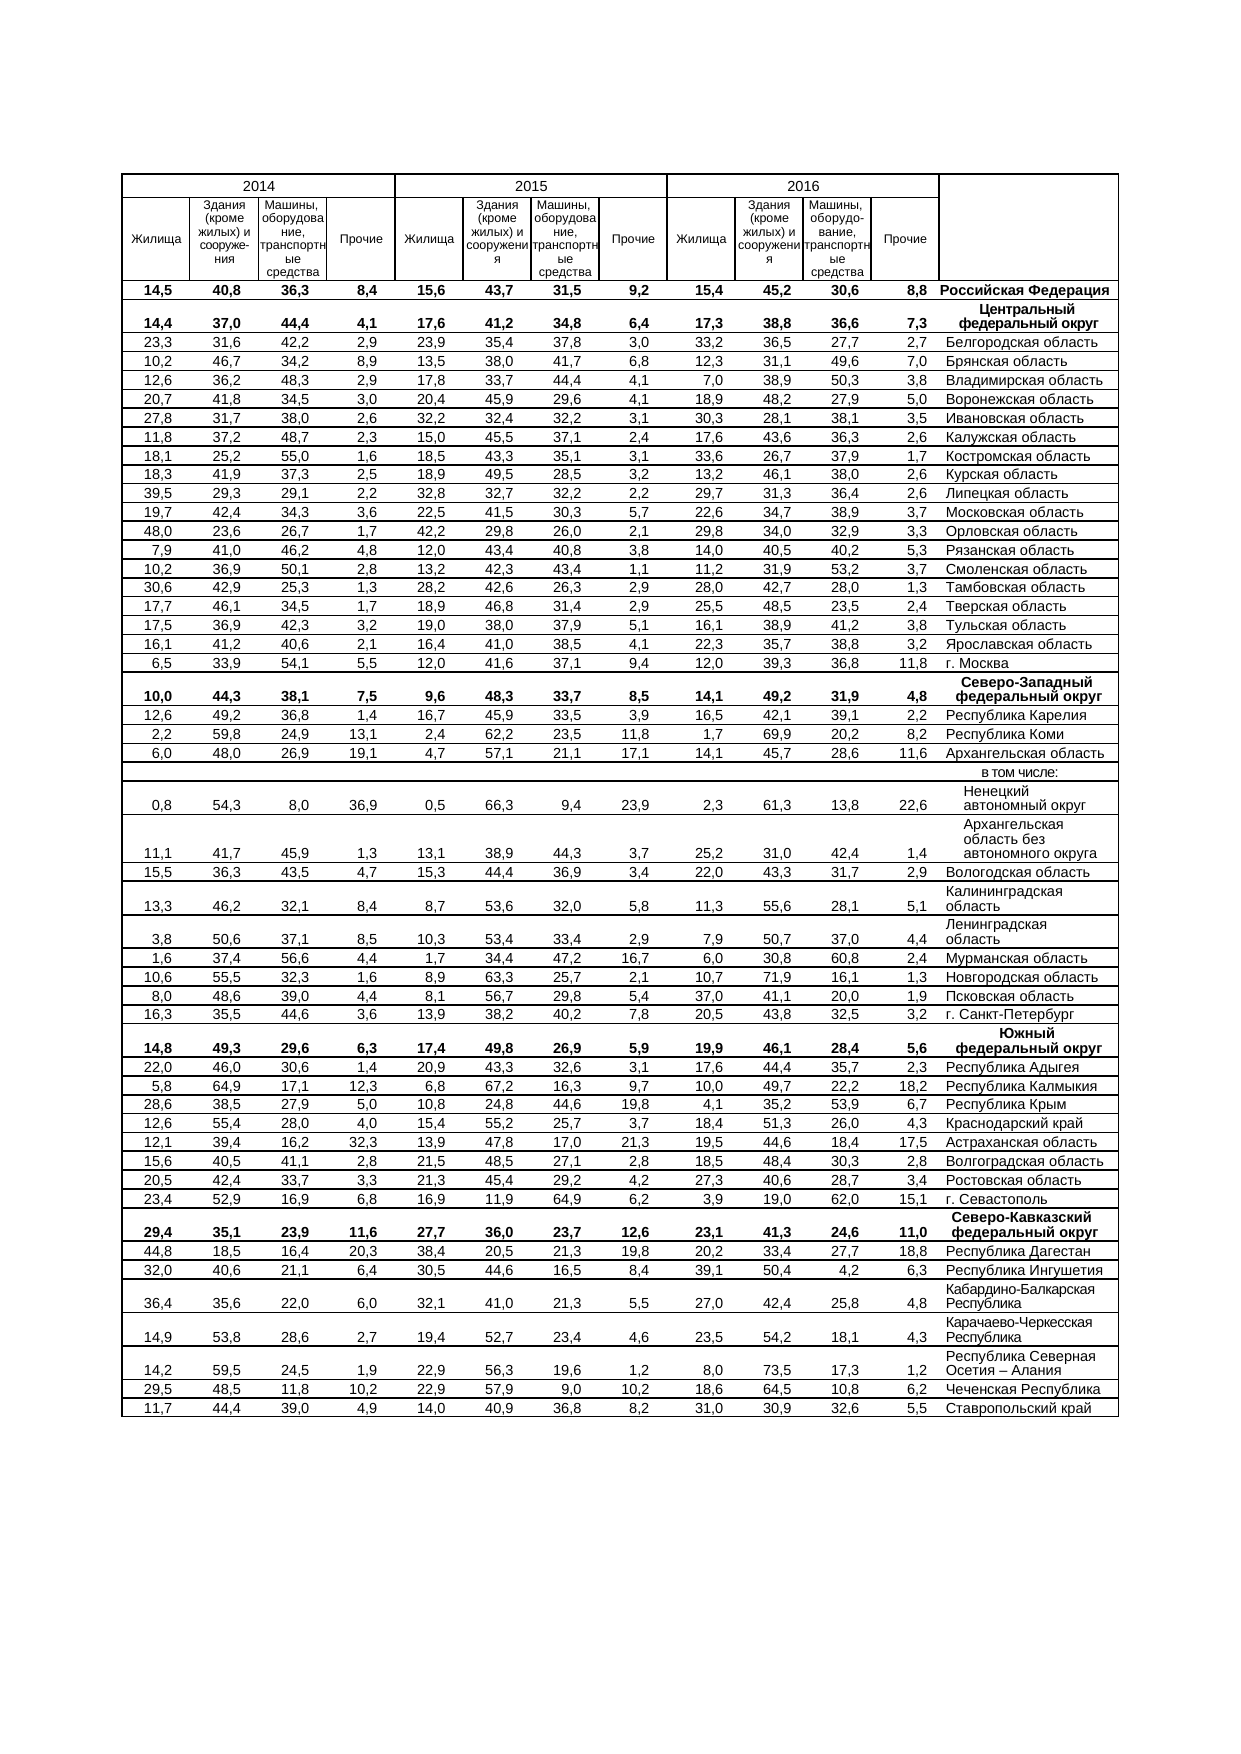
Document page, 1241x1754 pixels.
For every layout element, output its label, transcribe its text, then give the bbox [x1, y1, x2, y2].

table_cell 24,5 [259, 1347, 327, 1378]
table_cell 8,0 [667, 1347, 735, 1378]
table_cell 54,3 [190, 782, 258, 813]
table_cell 48,4 [735, 1152, 803, 1169]
table_cell 37,4 [190, 949, 258, 966]
table_cell 47,8 [463, 1133, 531, 1150]
table_cell 38,0 [463, 616, 531, 633]
table_cell 7,0 [667, 371, 735, 388]
table_cell 41,1 [259, 1152, 327, 1169]
table_cell Калужская область [939, 428, 1118, 445]
table_cell 24,8 [463, 1096, 531, 1113]
table_cell Ненецкий автономный округ [939, 782, 1118, 813]
table_cell 39,0 [259, 1399, 327, 1416]
table_cell 18,9 [395, 597, 463, 615]
table_cell 41,0 [190, 541, 258, 558]
table_cell 40,5 [190, 1152, 258, 1169]
table_cell 16,4 [395, 635, 463, 652]
table_cell Рязанская область [939, 541, 1118, 558]
table_cell 11,8 [871, 654, 939, 671]
table_cell 28,6 [259, 1313, 327, 1345]
table_cell 19,0 [395, 616, 463, 633]
table_cell 4,4 [871, 916, 939, 947]
table_cell Новгородская область [939, 968, 1118, 985]
table_cell 2,1 [599, 968, 667, 985]
table_cell Здания (кроме жилых) и сооружения [464, 198, 530, 279]
table_cell 34,5 [259, 597, 327, 615]
table_cell 27,3 [667, 1171, 735, 1188]
table_cell 4,2 [599, 1171, 667, 1188]
table_cell 8,0 [123, 987, 189, 1004]
table_cell 36,9 [190, 616, 258, 633]
table_cell 16,5 [667, 706, 735, 723]
table_cell 1,7 [327, 597, 395, 615]
table_cell 38,9 [735, 371, 803, 388]
table_cell Костромская область [939, 447, 1118, 464]
table_cell 22,6 [667, 503, 735, 520]
table_cell 37,9 [531, 616, 599, 633]
table_cell 34,5 [259, 390, 327, 407]
table_cell Волгоградская область [939, 1152, 1118, 1169]
table_cell 43,3 [735, 863, 803, 880]
table_cell 37,1 [531, 654, 599, 671]
table_cell 73,5 [735, 1347, 803, 1378]
table_cell 12,1 [123, 1133, 189, 1150]
table_cell Республика Адыгея [939, 1058, 1118, 1075]
table_cell Тверская область [939, 597, 1118, 615]
table_cell 55,0 [259, 447, 327, 464]
table_cell 26,7 [259, 522, 327, 539]
table_cell Брянская область [939, 352, 1118, 369]
table_cell 34,2 [259, 352, 327, 369]
table_cell 36,9 [190, 560, 258, 577]
table_cell Тульская область [939, 616, 1118, 633]
table_cell 29,6 [259, 1024, 327, 1056]
table_cell 1,3 [871, 968, 939, 985]
table_cell 6,4 [327, 1261, 395, 1278]
table_cell 23,5 [803, 597, 871, 615]
table_cell 16,1 [803, 968, 871, 985]
table_cell Центральный федеральный округ [939, 300, 1118, 332]
table_cell 16,7 [599, 949, 667, 966]
table_cell 49,6 [803, 352, 871, 369]
table_cell Московская область [939, 503, 1118, 520]
table_cell 15,1 [871, 1190, 939, 1207]
table_cell 4,8 [871, 673, 939, 705]
table_cell 50,4 [735, 1261, 803, 1278]
table_cell 6,2 [599, 1190, 667, 1207]
table_cell 30,9 [735, 1399, 803, 1416]
table_cell 17,3 [803, 1347, 871, 1378]
table_cell 25,5 [667, 597, 735, 615]
table_cell Мурманская область [939, 949, 1118, 966]
table_cell 1,6 [123, 949, 189, 966]
table_cell Южный федеральный округ [939, 1024, 1118, 1056]
table_cell 3,2 [327, 616, 395, 633]
table_cell 23,1 [667, 1209, 735, 1240]
table_cell 37,8 [531, 333, 599, 351]
table_cell 2,1 [327, 635, 395, 652]
table_cell 42,6 [463, 579, 531, 596]
table_cell 20,5 [667, 1006, 735, 1023]
table_cell 54,1 [259, 654, 327, 671]
table_cell 2,7 [871, 333, 939, 351]
table_cell 3,9 [667, 1190, 735, 1207]
table_cell 20,3 [327, 1242, 395, 1259]
table_cell Астраханская область [939, 1133, 1118, 1150]
table_cell 14,4 [123, 300, 189, 332]
table_cell 3,9 [599, 706, 667, 723]
table_cell 0,5 [395, 782, 463, 813]
table_cell 31,7 [190, 409, 258, 426]
table_cell 8,4 [599, 1261, 667, 1278]
table_cell 1,7 [871, 447, 939, 464]
table_cell 31,9 [803, 673, 871, 705]
table_cell 53,9 [803, 1096, 871, 1113]
table_cell 40,2 [803, 541, 871, 558]
table_cell 42,4 [190, 1171, 258, 1188]
table_cell 48,0 [190, 744, 258, 761]
table_cell 49,7 [735, 1077, 803, 1094]
table_cell 42,2 [259, 333, 327, 351]
table_cell 3,2 [871, 1006, 939, 1023]
table_cell 36,9 [327, 782, 395, 813]
table_cell Карачаево-Черкесская Республика [939, 1313, 1118, 1345]
table_cell 15,4 [395, 1114, 463, 1132]
table_cell 4,1 [667, 1096, 735, 1113]
table_cell 48,5 [463, 1152, 531, 1169]
table_cell 38,2 [463, 1006, 531, 1023]
table_cell 21,3 [531, 1280, 599, 1312]
table_cell Жилища [123, 198, 189, 279]
table_cell 27,9 [259, 1096, 327, 1113]
table_cell 42,3 [259, 616, 327, 633]
table_cell 5,8 [123, 1077, 189, 1094]
table_cell 2,4 [871, 949, 939, 966]
table_cell 18,5 [190, 1242, 258, 1259]
table_cell 3,7 [871, 503, 939, 520]
table_cell 46,8 [463, 597, 531, 615]
table_cell 6,8 [327, 1190, 395, 1207]
table_cell 18,5 [667, 1152, 735, 1169]
table_cell 9,7 [599, 1077, 667, 1094]
table_cell 10,0 [667, 1077, 735, 1094]
table_cell Прочие [600, 198, 666, 279]
table_cell 36,5 [735, 333, 803, 351]
table_cell 5,5 [327, 654, 395, 671]
table_cell 26,3 [531, 579, 599, 596]
table_cell 4,3 [871, 1114, 939, 1132]
table_cell 3,6 [327, 1006, 395, 1023]
table_cell 16,3 [531, 1077, 599, 1094]
table_cell 31,9 [735, 560, 803, 577]
table_cell 40,2 [531, 1006, 599, 1023]
table_cell Псковская область [939, 987, 1118, 1004]
table_cell 15,0 [395, 428, 463, 445]
table_cell 32,3 [327, 1133, 395, 1150]
table_cell 46,2 [190, 882, 258, 914]
table_cell 27,0 [667, 1280, 735, 1312]
table_cell 71,9 [735, 968, 803, 985]
table_cell г. Севастополь [939, 1190, 1118, 1207]
table_cell 57,9 [463, 1380, 531, 1397]
table_cell 4,0 [327, 1114, 395, 1132]
table_cell 7,3 [871, 300, 939, 332]
table_cell 31,4 [531, 597, 599, 615]
table_cell Машины, оборудо- вание, транспортные средства [804, 198, 870, 279]
table_cell 14,0 [395, 1399, 463, 1416]
table_cell 1,4 [871, 815, 939, 862]
table_cell 3,4 [599, 863, 667, 880]
table_cell 9,2 [599, 281, 667, 298]
table_cell 51,3 [735, 1114, 803, 1132]
table_cell Смоленская область [939, 560, 1118, 577]
table_cell 1,9 [327, 1347, 395, 1378]
table_cell 29,2 [531, 1171, 599, 1188]
table_cell 31,7 [803, 863, 871, 880]
table_cell 19,8 [599, 1096, 667, 1113]
table_cell 39,3 [735, 654, 803, 671]
table_cell 47,2 [531, 949, 599, 966]
table_cell 2,8 [871, 1152, 939, 1169]
table_cell 1,4 [327, 1058, 395, 1075]
table_cell 16,4 [259, 1242, 327, 1259]
table_cell 2,9 [599, 916, 667, 947]
table_cell 12,6 [123, 371, 189, 388]
table_cell 15,4 [667, 281, 735, 298]
table_cell 31,1 [735, 352, 803, 369]
table_cell 52,7 [463, 1313, 531, 1345]
table_cell 64,5 [735, 1380, 803, 1397]
table_cell 5,5 [871, 1399, 939, 1416]
table_cell 13,9 [395, 1133, 463, 1150]
table_cell 46,2 [259, 541, 327, 558]
table_cell 28,0 [259, 1114, 327, 1132]
table_cell 17,1 [599, 744, 667, 761]
table_cell 42,3 [463, 560, 531, 577]
table_cell 18,5 [395, 447, 463, 464]
table_cell 26,7 [735, 447, 803, 464]
table_cell 7,5 [327, 673, 395, 705]
table_cell 2,6 [871, 428, 939, 445]
table_cell 14,0 [667, 541, 735, 558]
table_cell 20,2 [667, 1242, 735, 1259]
table_cell 24,6 [803, 1209, 871, 1240]
table_cell 16,3 [123, 1006, 189, 1023]
table_cell 11,2 [667, 560, 735, 577]
table_cell 35,7 [735, 635, 803, 652]
table_cell 44,3 [531, 815, 599, 862]
table_cell 45,9 [259, 815, 327, 862]
table_cell 13,2 [395, 560, 463, 577]
table_cell 4,6 [599, 1313, 667, 1345]
table_cell 43,3 [463, 1058, 531, 1075]
table_cell 2,6 [871, 466, 939, 483]
table_cell 53,6 [463, 882, 531, 914]
table_cell 3,6 [327, 503, 395, 520]
table_cell 39,1 [667, 1261, 735, 1278]
table_cell 32,0 [123, 1261, 189, 1278]
table_cell 41,6 [463, 654, 531, 671]
table_cell Кабардино-Балкарская Республика [939, 1280, 1118, 1312]
table_cell 25,7 [531, 1114, 599, 1132]
table_cell 34,4 [463, 949, 531, 966]
table_cell 11,8 [259, 1380, 327, 1397]
table_cell 3,0 [327, 390, 395, 407]
table_cell 16,1 [123, 635, 189, 652]
table_cell 41,2 [803, 616, 871, 633]
table_cell 12,6 [123, 1114, 189, 1132]
table_cell 41,5 [463, 503, 531, 520]
table_cell 3,8 [599, 541, 667, 558]
table_cell 62,2 [463, 725, 531, 742]
table_cell Орловская область [939, 522, 1118, 539]
table_cell 26,0 [531, 522, 599, 539]
table_cell 12,0 [395, 541, 463, 558]
table_cell Машины, оборудование, транспортные средства [532, 198, 598, 279]
table_cell 1,2 [871, 1347, 939, 1378]
table_cell 28,1 [735, 409, 803, 426]
table_cell 39,4 [190, 1133, 258, 1150]
table_cell 37,9 [803, 447, 871, 464]
table_cell Владимирская область [939, 371, 1118, 388]
table_cell 35,1 [190, 1209, 258, 1240]
table_cell 26,9 [531, 1024, 599, 1056]
table_cell 0,8 [123, 782, 189, 813]
table_cell 49,5 [463, 466, 531, 483]
table_cell 33,6 [667, 447, 735, 464]
table_cell 49,2 [735, 673, 803, 705]
table_cell 10,0 [123, 673, 189, 705]
table_cell 20,5 [123, 1171, 189, 1188]
table_cell 18,9 [667, 390, 735, 407]
table_cell 18,2 [871, 1077, 939, 1094]
table_cell 4,1 [599, 371, 667, 388]
table_cell 40,9 [463, 1399, 531, 1416]
table_cell 53,2 [803, 560, 871, 577]
table_cell 38,9 [735, 616, 803, 633]
table_cell 62,0 [803, 1190, 871, 1207]
table_cell 17,8 [395, 371, 463, 388]
table_cell 33,7 [259, 1171, 327, 1188]
table_cell 12,0 [395, 654, 463, 671]
table_cell 36,3 [190, 863, 258, 880]
table_cell 3,0 [599, 333, 667, 351]
table_cell 39,0 [259, 987, 327, 1004]
table_cell 63,3 [463, 968, 531, 985]
table_cell 17,4 [395, 1024, 463, 1056]
table_cell Ивановская область [939, 409, 1118, 426]
table_cell 19,1 [327, 744, 395, 761]
table_cell 1,2 [599, 1347, 667, 1378]
table_cell 9,4 [599, 654, 667, 671]
table_cell 8,9 [327, 352, 395, 369]
table_cell 22,3 [667, 635, 735, 652]
table_cell 50,1 [259, 560, 327, 577]
table_cell 3,8 [123, 916, 189, 947]
table_cell 6,2 [871, 1380, 939, 1397]
table_cell 12,3 [327, 1077, 395, 1094]
table_cell 20,9 [395, 1058, 463, 1075]
table_cell 3,4 [871, 1171, 939, 1188]
table_cell 4,9 [327, 1399, 395, 1416]
table_cell 22,0 [667, 863, 735, 880]
table_cell 18,1 [123, 447, 189, 464]
table_cell Республика Карелия [939, 706, 1118, 723]
table_cell 29,5 [123, 1380, 189, 1397]
table_cell 19,6 [531, 1347, 599, 1378]
table_cell 13,8 [803, 782, 871, 813]
table_cell 69,9 [735, 725, 803, 742]
table_cell 10,8 [803, 1380, 871, 1397]
table_cell Курская область [939, 466, 1118, 483]
table_cell 2,2 [327, 484, 395, 502]
table_cell 30,6 [259, 1058, 327, 1075]
table_cell Машины, оборудование, транспортные средства [259, 198, 326, 279]
table_cell 41,2 [190, 635, 258, 652]
table_cell 34,8 [531, 300, 599, 332]
table_cell 8,5 [327, 916, 395, 947]
table_cell 11,3 [667, 882, 735, 914]
table_cell 22,9 [395, 1380, 463, 1397]
table_cell 17,3 [667, 300, 735, 332]
table_cell 42,2 [395, 522, 463, 539]
table_cell 30,5 [395, 1261, 463, 1278]
table_cell 23,9 [599, 782, 667, 813]
table_cell 11,8 [123, 428, 189, 445]
table_cell 46,1 [735, 1024, 803, 1056]
table_cell 48,0 [123, 522, 189, 539]
table_cell 44,8 [123, 1242, 189, 1259]
table_cell 4,8 [871, 1280, 939, 1312]
table_cell 19,4 [395, 1313, 463, 1345]
table_cell 25,2 [190, 447, 258, 464]
table_cell 2,9 [599, 579, 667, 596]
table_cell 33,7 [463, 371, 531, 388]
table_cell Жилища [396, 198, 462, 279]
table_cell 32,1 [259, 882, 327, 914]
table_cell 6,0 [667, 949, 735, 966]
table_cell 3,8 [871, 371, 939, 388]
table_cell 44,4 [259, 300, 327, 332]
table_cell Республика Крым [939, 1096, 1118, 1113]
table_cell Прочие [872, 198, 938, 279]
table_cell 14,1 [667, 673, 735, 705]
table_cell 10,2 [123, 352, 189, 369]
table_cell 49,3 [190, 1024, 258, 1056]
table_cell 11,6 [871, 744, 939, 761]
table_cell 38,0 [803, 466, 871, 483]
table_cell 28,2 [395, 579, 463, 596]
table_cell 38,0 [259, 409, 327, 426]
table_cell 5,8 [599, 882, 667, 914]
table_cell 48,2 [735, 390, 803, 407]
table_cell 17,0 [531, 1133, 599, 1150]
table_cell 16,9 [395, 1190, 463, 1207]
table_cell 10,2 [599, 1380, 667, 1397]
table_cell 3,3 [871, 522, 939, 539]
table_cell 16,1 [667, 616, 735, 633]
table_cell 25,8 [803, 1280, 871, 1312]
table_cell 5,7 [599, 503, 667, 520]
table_cell 28,6 [123, 1096, 189, 1113]
table_cell 8,0 [259, 782, 327, 813]
table_cell 10,8 [395, 1096, 463, 1113]
table_cell 14,9 [123, 1313, 189, 1345]
table_cell 33,9 [190, 654, 258, 671]
table_cell 1,3 [327, 815, 395, 862]
table_cell 16,5 [531, 1261, 599, 1278]
table_cell 31,0 [735, 815, 803, 862]
table_cell 3,2 [871, 635, 939, 652]
table_cell 22,0 [259, 1280, 327, 1312]
table_cell 21,1 [259, 1261, 327, 1278]
table_cell 37,1 [259, 916, 327, 947]
table_cell [803, 763, 871, 780]
table_cell Республика Ингушетия [939, 1261, 1118, 1278]
table_cell 35,6 [190, 1280, 258, 1312]
table_cell 30,3 [667, 409, 735, 426]
table_cell [599, 763, 667, 780]
table_cell 34,3 [259, 503, 327, 520]
table_cell 36,8 [803, 654, 871, 671]
table_cell 36,8 [259, 706, 327, 723]
table_cell 2,2 [871, 706, 939, 723]
table_cell 33,4 [531, 916, 599, 947]
table_cell 33,4 [735, 1242, 803, 1259]
table_cell 41,2 [463, 300, 531, 332]
table_cell 21,3 [395, 1171, 463, 1188]
table_cell 19,5 [667, 1133, 735, 1150]
table_cell 32,7 [463, 484, 531, 502]
table_cell 36,0 [463, 1209, 531, 1240]
table_cell 29,1 [259, 484, 327, 502]
table_cell 1,9 [871, 987, 939, 1004]
table_cell 43,3 [463, 447, 531, 464]
table_cell Тамбовская область [939, 579, 1118, 596]
table_cell 35,1 [531, 447, 599, 464]
table_cell 19,0 [735, 1190, 803, 1207]
table_cell 2,5 [327, 466, 395, 483]
table_cell 32,4 [463, 409, 531, 426]
table_cell 23,4 [531, 1313, 599, 1345]
table_cell 55,6 [735, 882, 803, 914]
table_cell 15,6 [123, 1152, 189, 1169]
table_cell 2,8 [327, 560, 395, 577]
table_cell 38,8 [735, 300, 803, 332]
table_cell 11,0 [871, 1209, 939, 1240]
table_cell 44,6 [259, 1006, 327, 1023]
table_cell 25,3 [259, 579, 327, 596]
table_cell 44,6 [735, 1133, 803, 1150]
table_cell 10,3 [395, 916, 463, 947]
table_cell 21,3 [531, 1242, 599, 1259]
table_cell 27,9 [803, 390, 871, 407]
table_cell 1,7 [327, 522, 395, 539]
table_cell 31,6 [190, 333, 258, 351]
table_cell 42,4 [190, 503, 258, 520]
table_cell 5,6 [871, 1024, 939, 1056]
table_cell 29,8 [667, 522, 735, 539]
table_cell 2,8 [599, 1152, 667, 1169]
table_cell 28,1 [803, 882, 871, 914]
table_cell [395, 763, 463, 780]
table_cell 16,7 [395, 706, 463, 723]
table_cell 2,9 [599, 597, 667, 615]
table_cell 42,9 [190, 579, 258, 596]
table_cell 53,8 [190, 1313, 258, 1345]
table_cell 4,4 [327, 949, 395, 966]
table_cell 5,5 [599, 1280, 667, 1312]
table_cell 15,3 [395, 863, 463, 880]
table_cell Ставропольский край [939, 1399, 1118, 1416]
table_cell 9,6 [395, 673, 463, 705]
table_cell 20,4 [395, 390, 463, 407]
table_cell 4,1 [599, 390, 667, 407]
table_cell 18,1 [803, 1313, 871, 1345]
table_cell 38,5 [190, 1096, 258, 1113]
table_cell Ростовская область [939, 1171, 1118, 1188]
table_cell 18,4 [803, 1133, 871, 1150]
table_cell 30,6 [803, 281, 871, 298]
table_cell 1,6 [327, 447, 395, 464]
table_cell [327, 763, 395, 780]
table_cell 13,1 [395, 815, 463, 862]
table_cell 2,9 [327, 333, 395, 351]
table_cell 43,6 [735, 428, 803, 445]
table_cell 4,4 [327, 987, 395, 1004]
table_cell 33,5 [531, 706, 599, 723]
table_cell 3,1 [599, 1058, 667, 1075]
table_cell 2,9 [327, 371, 395, 388]
table_cell 2,8 [327, 1152, 395, 1169]
table_cell Липецкая область [939, 484, 1118, 502]
table_cell 11,9 [463, 1190, 531, 1207]
table_cell 32,8 [395, 484, 463, 502]
table_cell 42,4 [803, 815, 871, 862]
table_cell 55,4 [190, 1114, 258, 1132]
table_cell [667, 763, 735, 780]
table_cell 23,5 [667, 1313, 735, 1345]
table_cell 12,0 [667, 654, 735, 671]
table_cell 60,8 [803, 949, 871, 966]
table_cell 52,9 [190, 1190, 258, 1207]
table_cell 4,7 [327, 863, 395, 880]
table_cell 2,2 [123, 725, 189, 742]
table_cell 45,7 [735, 744, 803, 761]
table_cell 66,3 [463, 782, 531, 813]
table_cell 39,1 [803, 706, 871, 723]
table_cell 21,5 [395, 1152, 463, 1169]
table_cell 27,1 [531, 1152, 599, 1169]
table_cell 3,7 [599, 1114, 667, 1132]
table_cell 27,7 [395, 1209, 463, 1240]
table_cell 32,5 [803, 1006, 871, 1023]
table_cell 27,7 [803, 333, 871, 351]
table_cell 26,0 [803, 1114, 871, 1132]
table_cell 33,2 [667, 333, 735, 351]
table_cell 13,5 [395, 352, 463, 369]
table_cell 17,1 [259, 1077, 327, 1094]
table_cell 1,1 [599, 560, 667, 577]
table_cell 36,6 [803, 300, 871, 332]
table_cell 22,9 [395, 1347, 463, 1378]
table_cell 2,1 [599, 522, 667, 539]
table_cell 8,4 [327, 882, 395, 914]
table_cell 14,1 [667, 744, 735, 761]
table_cell 7,9 [667, 916, 735, 947]
table_cell 14,5 [123, 281, 189, 298]
table_cell 46,1 [735, 466, 803, 483]
table_cell Здания (кроме жилых) и сооружения [736, 198, 802, 279]
table_cell 18,8 [871, 1242, 939, 1259]
table_cell [463, 763, 531, 780]
table_cell 3,5 [871, 409, 939, 426]
table_cell 28,5 [531, 466, 599, 483]
table_cell 21,3 [599, 1133, 667, 1150]
table_cell 17,6 [395, 300, 463, 332]
table_cell 28,0 [667, 579, 735, 596]
table_cell 37,0 [667, 987, 735, 1004]
table_cell 13,1 [327, 725, 395, 742]
table_cell 29,8 [531, 987, 599, 1004]
table_cell 31,0 [667, 1399, 735, 1416]
table_cell 18,4 [667, 1114, 735, 1132]
table_cell 43,5 [259, 863, 327, 880]
table_cell 3,2 [599, 466, 667, 483]
table_cell Вологодская область [939, 863, 1118, 880]
table_cell 4,2 [803, 1261, 871, 1278]
table_cell 4,1 [327, 300, 395, 332]
table_cell 38,8 [803, 635, 871, 652]
table_cell 21,1 [531, 744, 599, 761]
table_cell 8,5 [599, 673, 667, 705]
table_cell 32,0 [531, 882, 599, 914]
table_cell 5,1 [871, 882, 939, 914]
table_cell 17,5 [123, 616, 189, 633]
table_cell Северо-Западный федеральный округ [939, 673, 1118, 705]
table_cell 67,2 [463, 1077, 531, 1094]
table_cell 61,3 [735, 782, 803, 813]
table_cell 37,0 [803, 916, 871, 947]
table_cell 41,0 [463, 1280, 531, 1312]
table_cell 30,3 [803, 1152, 871, 1169]
table_cell 18,3 [123, 466, 189, 483]
table_cell 5,9 [599, 1024, 667, 1056]
table_cell 2,6 [327, 409, 395, 426]
table_cell 20,7 [123, 390, 189, 407]
table_cell 23,4 [123, 1190, 189, 1207]
table_cell 3,7 [599, 815, 667, 862]
table_cell 23,3 [123, 333, 189, 351]
table_cell 50,7 [735, 916, 803, 947]
table_cell 20,0 [803, 987, 871, 1004]
table_cell 13,2 [667, 466, 735, 483]
table_cell 3,7 [871, 560, 939, 577]
table_cell 9,0 [531, 1380, 599, 1397]
table_cell 13,3 [123, 882, 189, 914]
table_cell 38,1 [259, 673, 327, 705]
table_cell 25,7 [531, 968, 599, 985]
table_header 2014 [123, 175, 394, 197]
table_cell 37,1 [531, 428, 599, 445]
table_cell 2,4 [395, 725, 463, 742]
table_cell 55,2 [463, 1114, 531, 1132]
table_cell 46,7 [190, 352, 258, 369]
table_cell 56,7 [463, 987, 531, 1004]
table_cell г. Санкт-Петербург [939, 1006, 1118, 1023]
table_cell 48,3 [463, 673, 531, 705]
table_cell Республика Дагестан [939, 1242, 1118, 1259]
table_cell 17,7 [123, 597, 189, 615]
table_cell 22,2 [803, 1077, 871, 1094]
table_cell 8,8 [871, 281, 939, 298]
table_cell 42,7 [735, 579, 803, 596]
table_cell 29,6 [531, 390, 599, 407]
table_cell 30,6 [123, 579, 189, 596]
table_cell 22,0 [123, 1058, 189, 1075]
table_cell 19,7 [123, 503, 189, 520]
table_cell 5,3 [871, 541, 939, 558]
table_cell 40,6 [259, 635, 327, 652]
table_cell в том числе: [939, 763, 1118, 780]
table_cell 22,6 [871, 782, 939, 813]
table_cell 34,0 [735, 522, 803, 539]
table_cell 12,6 [123, 706, 189, 723]
table_cell Российская Федерация [939, 281, 1118, 298]
table_cell 44,4 [463, 863, 531, 880]
table_cell 1,6 [327, 968, 395, 985]
table_cell 7,0 [871, 352, 939, 369]
table_cell 11,6 [327, 1209, 395, 1240]
table_cell 1,7 [667, 725, 735, 742]
table_cell Белгородская область [939, 333, 1118, 351]
table_cell 2,4 [599, 428, 667, 445]
table_cell 41,7 [190, 815, 258, 862]
table_cell 10,2 [123, 560, 189, 577]
table_cell 38,0 [463, 352, 531, 369]
table_cell 32,1 [395, 1280, 463, 1312]
table_cell 19,8 [599, 1242, 667, 1259]
table_cell 36,3 [259, 281, 327, 298]
table_cell 30,8 [735, 949, 803, 966]
table_cell 23,9 [259, 1209, 327, 1240]
table_cell 28,7 [803, 1171, 871, 1188]
table_cell 3,1 [599, 409, 667, 426]
table_cell 29,8 [463, 522, 531, 539]
table_cell 7,8 [599, 1006, 667, 1023]
table_cell 36,9 [531, 863, 599, 880]
table_cell 23,5 [531, 725, 599, 742]
table_cell 8,4 [327, 281, 395, 298]
table_cell [190, 763, 258, 780]
table_cell 29,4 [123, 1209, 189, 1240]
table_cell Воронежская область [939, 390, 1118, 407]
table_cell 12,6 [599, 1209, 667, 1240]
table_cell 2,6 [871, 484, 939, 502]
table_cell [123, 763, 189, 780]
table_cell 15,6 [395, 281, 463, 298]
table_cell 2,7 [327, 1313, 395, 1345]
table_cell 28,0 [803, 579, 871, 596]
table_cell 8,2 [871, 725, 939, 742]
table_cell Прочие [327, 198, 394, 279]
table_cell 59,5 [190, 1347, 258, 1378]
table_cell 2,4 [871, 597, 939, 615]
table_cell 30,3 [531, 503, 599, 520]
table_cell 43,7 [463, 281, 531, 298]
table_cell 8,9 [395, 968, 463, 985]
table_cell 4,8 [327, 541, 395, 558]
table_cell 8,7 [395, 882, 463, 914]
table_cell 45,2 [735, 281, 803, 298]
table_cell 6,0 [123, 744, 189, 761]
table_cell 2,3 [327, 428, 395, 445]
table_cell 44,6 [531, 1096, 599, 1113]
table_cell Архангельская область без автономного округа [939, 815, 1118, 862]
table_cell 15,5 [123, 863, 189, 880]
table_cell 5,0 [327, 1096, 395, 1113]
table_cell Чеченская Республика [939, 1380, 1118, 1397]
table_cell 35,7 [803, 1058, 871, 1075]
table_header 2015 [396, 175, 666, 197]
table_cell 29,7 [667, 484, 735, 502]
table_cell 49,2 [190, 706, 258, 723]
table_cell 43,4 [463, 541, 531, 558]
table_cell 2,3 [667, 782, 735, 813]
table_cell 49,8 [463, 1024, 531, 1056]
table_cell 41,7 [531, 352, 599, 369]
table_cell 8,2 [599, 1399, 667, 1416]
table_cell 16,9 [259, 1190, 327, 1207]
table_cell г. Москва [939, 654, 1118, 671]
table_cell 41,0 [463, 635, 531, 652]
table_cell 40,5 [735, 541, 803, 558]
table_cell 34,7 [735, 503, 803, 520]
table_cell 44,4 [735, 1058, 803, 1075]
table_header 2016 [668, 175, 938, 197]
table_cell 22,5 [395, 503, 463, 520]
table_cell 23,9 [395, 333, 463, 351]
table_cell [735, 763, 803, 780]
table_cell 40,8 [190, 281, 258, 298]
table_cell 6,8 [395, 1077, 463, 1094]
table_cell 44,3 [190, 673, 258, 705]
table_cell 26,9 [259, 744, 327, 761]
table_cell 3,1 [599, 447, 667, 464]
table_cell 41,9 [190, 466, 258, 483]
table_cell 29,3 [190, 484, 258, 502]
table_cell 36,8 [531, 1399, 599, 1416]
table_cell 23,6 [190, 522, 258, 539]
table_cell 4,7 [395, 744, 463, 761]
table_cell 38,9 [803, 503, 871, 520]
table_cell 7,9 [123, 541, 189, 558]
table_cell 44,4 [531, 371, 599, 388]
table_cell 6,3 [871, 1261, 939, 1278]
table_cell 40,6 [190, 1261, 258, 1278]
table_cell 6,4 [599, 300, 667, 332]
table_cell 8,1 [395, 987, 463, 1004]
table_cell 44,4 [190, 1399, 258, 1416]
table_cell 53,4 [463, 916, 531, 947]
table_cell 2,2 [599, 484, 667, 502]
table_cell 32,6 [531, 1058, 599, 1075]
table_cell Здания (кроме жилых) и сооруже- ния [190, 198, 258, 279]
table_cell 1,4 [327, 706, 395, 723]
table_cell 27,7 [803, 1242, 871, 1259]
table_cell 35,2 [735, 1096, 803, 1113]
table_cell 11,8 [599, 725, 667, 742]
table_cell 41,8 [190, 390, 258, 407]
table_cell 17,5 [871, 1133, 939, 1150]
table_cell 44,6 [463, 1261, 531, 1278]
table_cell 25,2 [667, 815, 735, 862]
table_cell 36,3 [803, 428, 871, 445]
table_cell Краснодарский край [939, 1114, 1118, 1132]
table_cell 2,3 [871, 1058, 939, 1075]
table_cell 32,2 [531, 409, 599, 426]
table_cell 48,5 [735, 597, 803, 615]
table_cell 6,5 [123, 654, 189, 671]
table_cell 64,9 [531, 1190, 599, 1207]
table_cell Республика Коми [939, 725, 1118, 742]
table_cell 33,7 [531, 673, 599, 705]
table_cell 38,4 [395, 1242, 463, 1259]
table_cell 64,9 [190, 1077, 258, 1094]
table_cell 17,6 [667, 1058, 735, 1075]
table_cell 41,3 [735, 1209, 803, 1240]
table_cell 10,7 [667, 968, 735, 985]
table_cell 12,3 [667, 352, 735, 369]
table_cell 5,4 [599, 987, 667, 1004]
table_cell Северо-Кавказский федеральный округ [939, 1209, 1118, 1240]
table_cell 32,2 [395, 409, 463, 426]
table_cell 38,5 [531, 635, 599, 652]
table_cell 31,3 [735, 484, 803, 502]
table_cell 16,2 [259, 1133, 327, 1150]
table_cell 6,0 [327, 1280, 395, 1312]
table_cell 1,3 [327, 579, 395, 596]
table_cell 56,3 [463, 1347, 531, 1378]
table_cell 48,3 [259, 371, 327, 388]
table_cell 1,7 [395, 949, 463, 966]
table_cell Ярославская область [939, 635, 1118, 652]
table_cell 4,1 [599, 635, 667, 652]
table_cell 59,8 [190, 725, 258, 742]
table_cell 32,3 [259, 968, 327, 985]
table_cell 10,2 [327, 1380, 395, 1397]
table_cell 20,5 [463, 1242, 531, 1259]
table_cell 50,3 [803, 371, 871, 388]
table_cell 37,3 [259, 466, 327, 483]
table_cell 32,6 [803, 1399, 871, 1416]
table_cell 40,6 [735, 1171, 803, 1188]
table_cell 14,2 [123, 1347, 189, 1378]
table_cell 50,6 [190, 916, 258, 947]
table_cell Республика Северная Осетия – Алания [939, 1347, 1118, 1378]
table_cell 10,6 [123, 968, 189, 985]
table_cell 48,5 [190, 1380, 258, 1397]
table_cell 36,2 [190, 371, 258, 388]
table_cell 45,9 [463, 390, 531, 407]
table_cell 31,5 [531, 281, 599, 298]
table_cell 55,5 [190, 968, 258, 985]
table_cell 20,2 [803, 725, 871, 742]
table_cell 42,1 [735, 706, 803, 723]
table_cell 36,4 [123, 1280, 189, 1312]
table_cell 6,3 [327, 1024, 395, 1056]
table_cell 5,1 [599, 616, 667, 633]
table_cell 4,3 [871, 1313, 939, 1345]
table_cell 11,1 [123, 815, 189, 862]
table_cell 3,8 [871, 616, 939, 633]
table_cell 2,9 [871, 863, 939, 880]
table_cell 46,1 [190, 597, 258, 615]
table_cell Калинингpадская область [939, 882, 1118, 914]
table_header [940, 175, 1118, 279]
table_cell 43,8 [735, 1006, 803, 1023]
table_cell 57,1 [463, 744, 531, 761]
table_cell [259, 763, 327, 780]
table_cell 39,5 [123, 484, 189, 502]
table_cell 6,7 [871, 1096, 939, 1113]
table_cell [531, 763, 599, 780]
table_cell 37,2 [190, 428, 258, 445]
table_cell 46,0 [190, 1058, 258, 1075]
table_cell 11,7 [123, 1399, 189, 1416]
table_cell Архангельская область [939, 744, 1118, 761]
table_cell 40,8 [531, 541, 599, 558]
table_cell [871, 763, 939, 780]
table_cell 38,9 [463, 815, 531, 862]
table_cell 28,4 [803, 1024, 871, 1056]
table_cell 38,1 [803, 409, 871, 426]
table_cell 32,2 [531, 484, 599, 502]
table_cell 54,2 [735, 1313, 803, 1345]
table_cell 1,3 [871, 579, 939, 596]
table_cell 17,6 [667, 428, 735, 445]
table_cell 23,7 [531, 1209, 599, 1240]
table_cell 41,1 [735, 987, 803, 1004]
table_cell 14,8 [123, 1024, 189, 1056]
table_cell 6,8 [599, 352, 667, 369]
table_cell 9,4 [531, 782, 599, 813]
table_cell 45,5 [463, 428, 531, 445]
table_cell 5,0 [871, 390, 939, 407]
table_cell 36,4 [803, 484, 871, 502]
table_cell Республика Калмыкия [939, 1077, 1118, 1094]
table_cell 43,4 [531, 560, 599, 577]
table_cell 32,9 [803, 522, 871, 539]
table_cell 3,3 [327, 1171, 395, 1188]
table_cell 19,9 [667, 1024, 735, 1056]
table_cell 56,6 [259, 949, 327, 966]
table_cell 28,6 [803, 744, 871, 761]
table_cell 48,6 [190, 987, 258, 1004]
table_cell 42,4 [735, 1280, 803, 1312]
table_cell 48,7 [259, 428, 327, 445]
table_cell 27,8 [123, 409, 189, 426]
table_cell Жилища [668, 198, 734, 279]
table_cell 13,9 [395, 1006, 463, 1023]
table_cell 35,5 [190, 1006, 258, 1023]
table_cell Ленинградская область [939, 916, 1118, 947]
table_cell 45,4 [463, 1171, 531, 1188]
table_cell 18,6 [667, 1380, 735, 1397]
table_cell 24,9 [259, 725, 327, 742]
table_cell 18,9 [395, 466, 463, 483]
table_cell 37,0 [190, 300, 258, 332]
table_cell 35,4 [463, 333, 531, 351]
table_cell 45,9 [463, 706, 531, 723]
